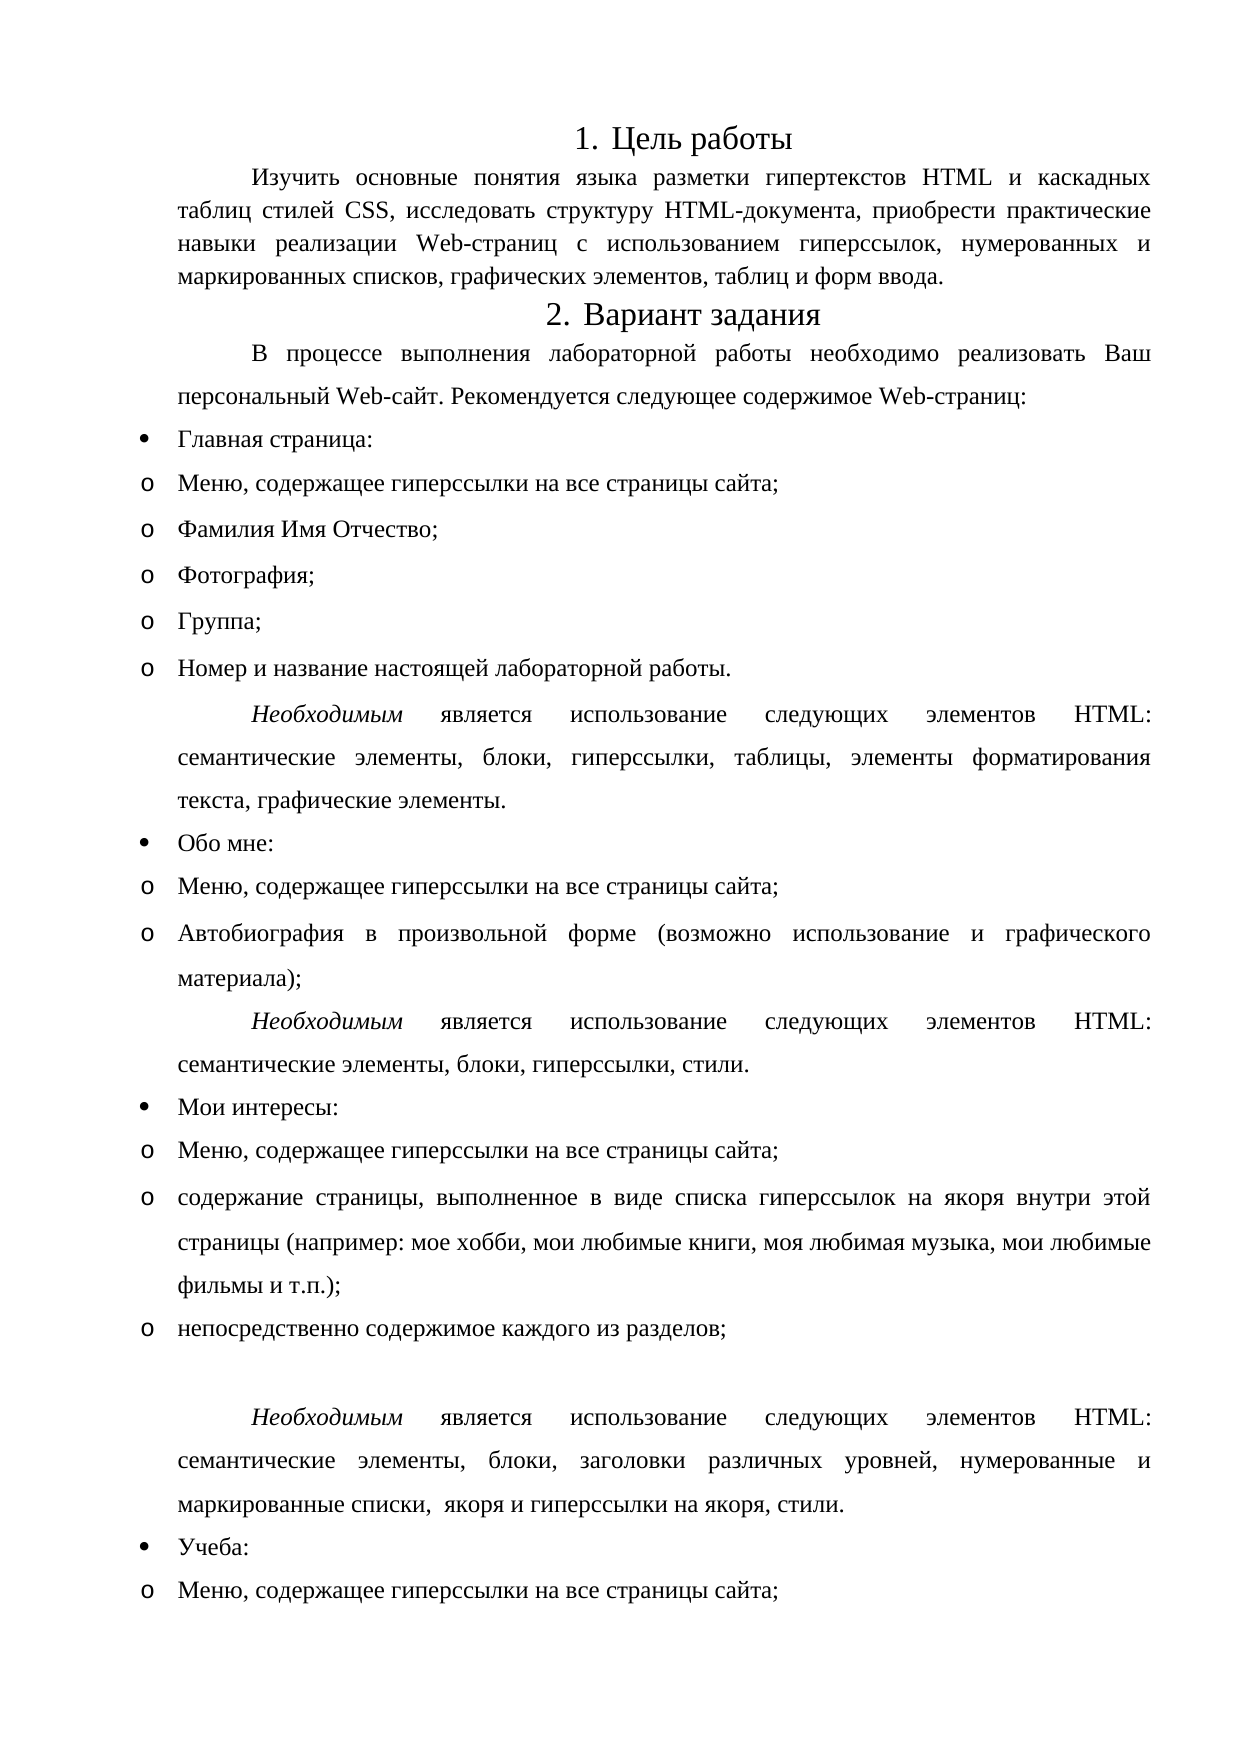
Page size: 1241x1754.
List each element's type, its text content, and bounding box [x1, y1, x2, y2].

text Изучить основные понятия языка разметки гипертекстов HTML и каскадных таблиц стилей CSS, исследовать структуру HTML-документа, приобрести практические навыки реализации Web-страниц c использованием гиперссылок, нумерованных и маркированных списков, графических элементов, таблиц и форм ввода. [177, 162, 1152, 290]
list Главная страница: [140, 424, 1152, 453]
list Цель работы [215, 118, 1152, 156]
list Меню, содержащее гиперссылки на все страницы сайта; [140, 1135, 1152, 1166]
list Меню, содержащее гиперссылки на все страницы сайта; [140, 1575, 1152, 1606]
list Учеба: [140, 1532, 1152, 1561]
text Необходимым является использование следующих элементов HTML: семантические элементы, блоки, гиперссылки, стили. [177, 1006, 1152, 1078]
list Вариант задания [215, 294, 1152, 333]
list Обо мне: [140, 828, 1152, 857]
text Необходимым является использование следующих элементов HTML: семантические элементы, блоки, заголовки различных уровней, нумерованные и маркированные списки, якоря и гиперссылки на якоря, стили. [177, 1402, 1152, 1517]
list Группа; [140, 606, 1152, 637]
list содержание страницы, выполненное в виде списка гиперссылок на якоря внутри этой страницы (например: мое хобби, мои любимые книги, моя любимая музыка, мои любимые фильмы и т.п.); [140, 1182, 1152, 1299]
list Фамилия Имя Отчество; [140, 514, 1152, 545]
list Мои интересы: [140, 1092, 1152, 1121]
list Номер и название настоящей лабораторной работы. [140, 653, 1152, 683]
list Меню, содержащее гиперссылки на все страницы сайта; [140, 871, 1152, 902]
text Необходимым является использование следующих элементов HTML: семантические элементы, блоки, гиперссылки, таблицы, элементы форматирования текста, графические элементы. [177, 699, 1152, 814]
text В процессе выполнения лабораторной работы необходимо реализовать Ваш персональный Web-сайт. Рекомендуется следующее содержимое Web-страниц: [177, 338, 1152, 410]
list непосредственно содержимое каждого из разделов; [140, 1313, 1152, 1344]
list Меню, содержащее гиперссылки на все страницы сайта; [140, 468, 1152, 498]
list Автобиография в произвольной форме (возможно использование и графического материала); [140, 918, 1152, 992]
list Фотография; [140, 560, 1152, 591]
